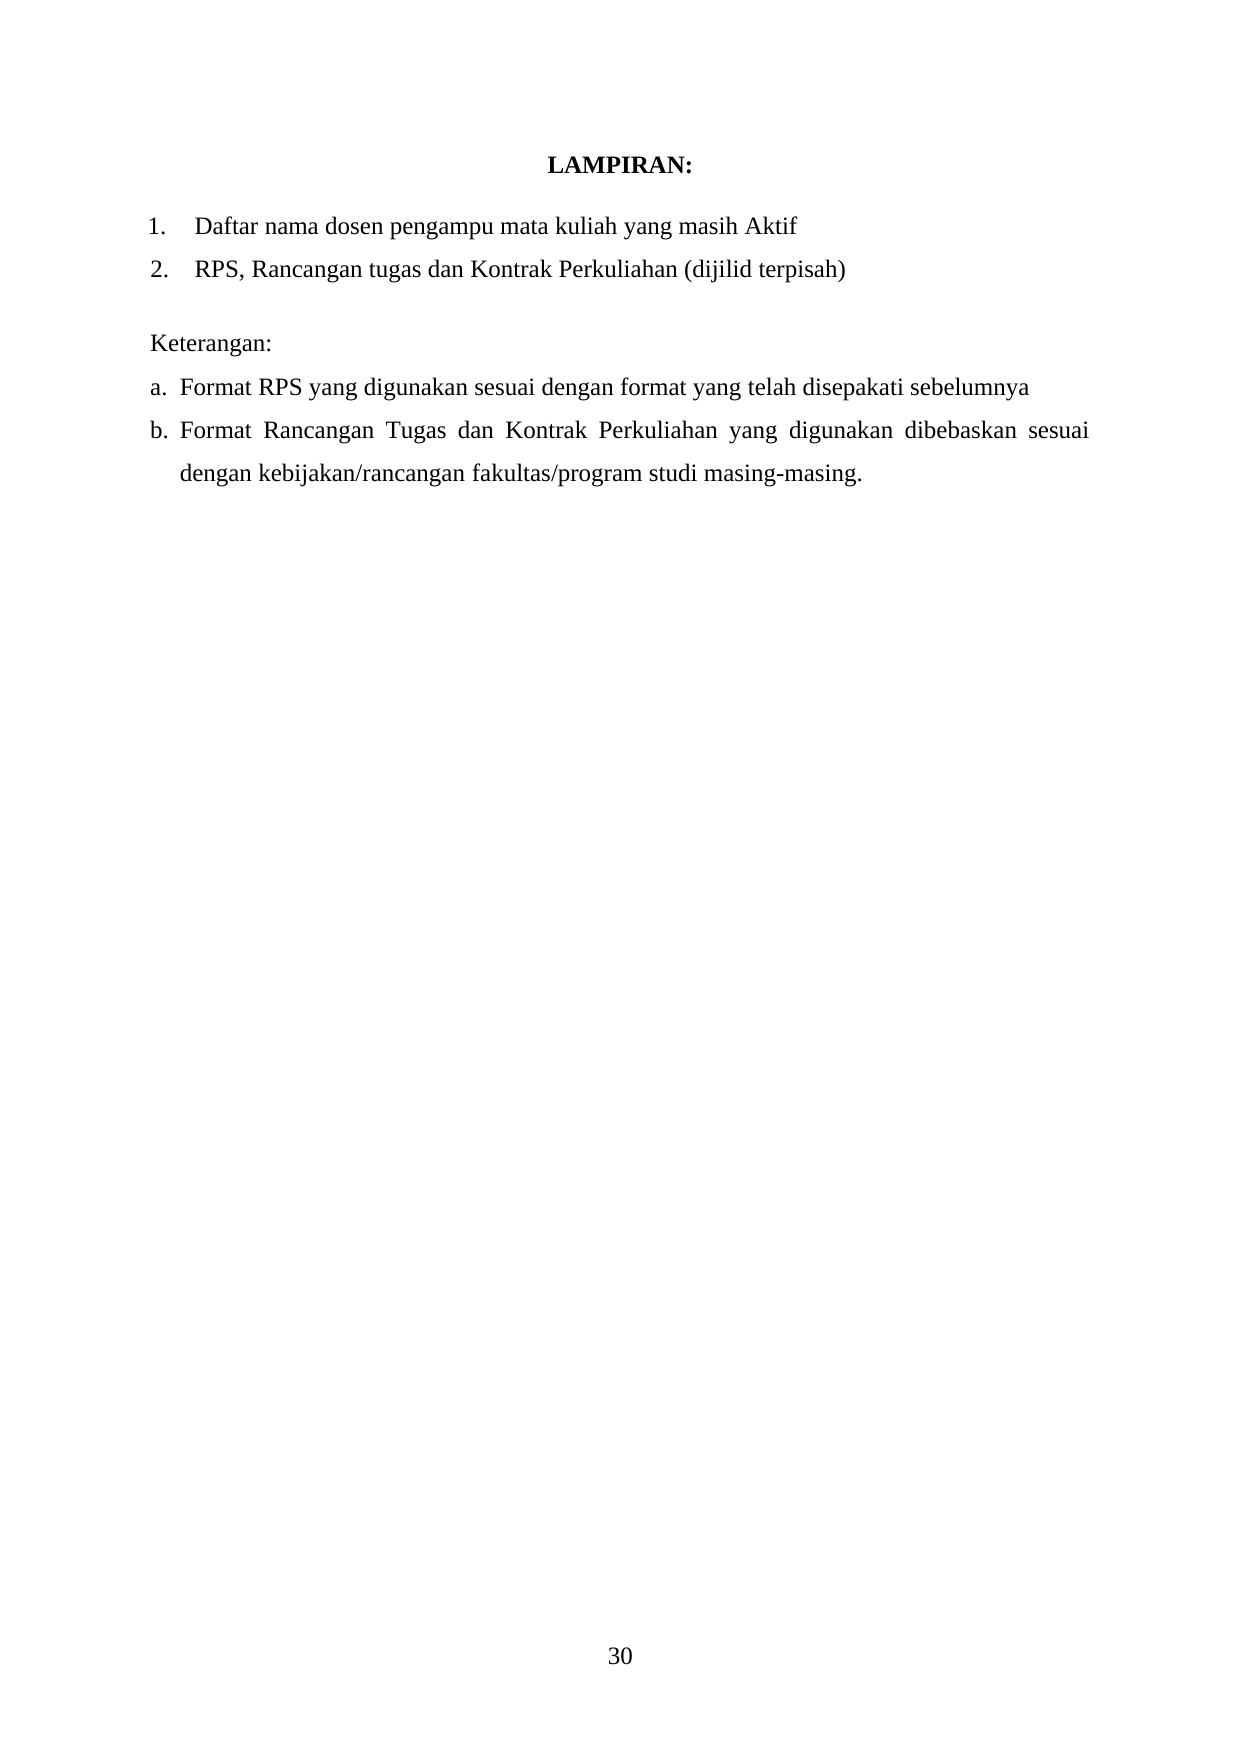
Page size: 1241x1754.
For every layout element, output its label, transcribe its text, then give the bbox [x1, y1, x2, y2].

list RPS, Rancangan tugas dan Kontrak Perkuliahan (dijilid terpisah) [150, 254, 1090, 283]
list Format RPS yang digunakan sesuai dengan format yang telah disepakati sebelumnya [150, 372, 1090, 400]
text Keterangan: [150, 328, 1090, 357]
subtitle LAMPIRAN: [150, 150, 1090, 179]
list Daftar nama dosen pengampu mata kuliah yang masih Aktif [147, 211, 1090, 240]
list Format Rancangan Tugas dan Kontrak Perkuliahan yang digunakan dibebaskan sesuai dengan kebijakan/rancangan fakultas/program studi masing-masing. [150, 415, 1090, 487]
